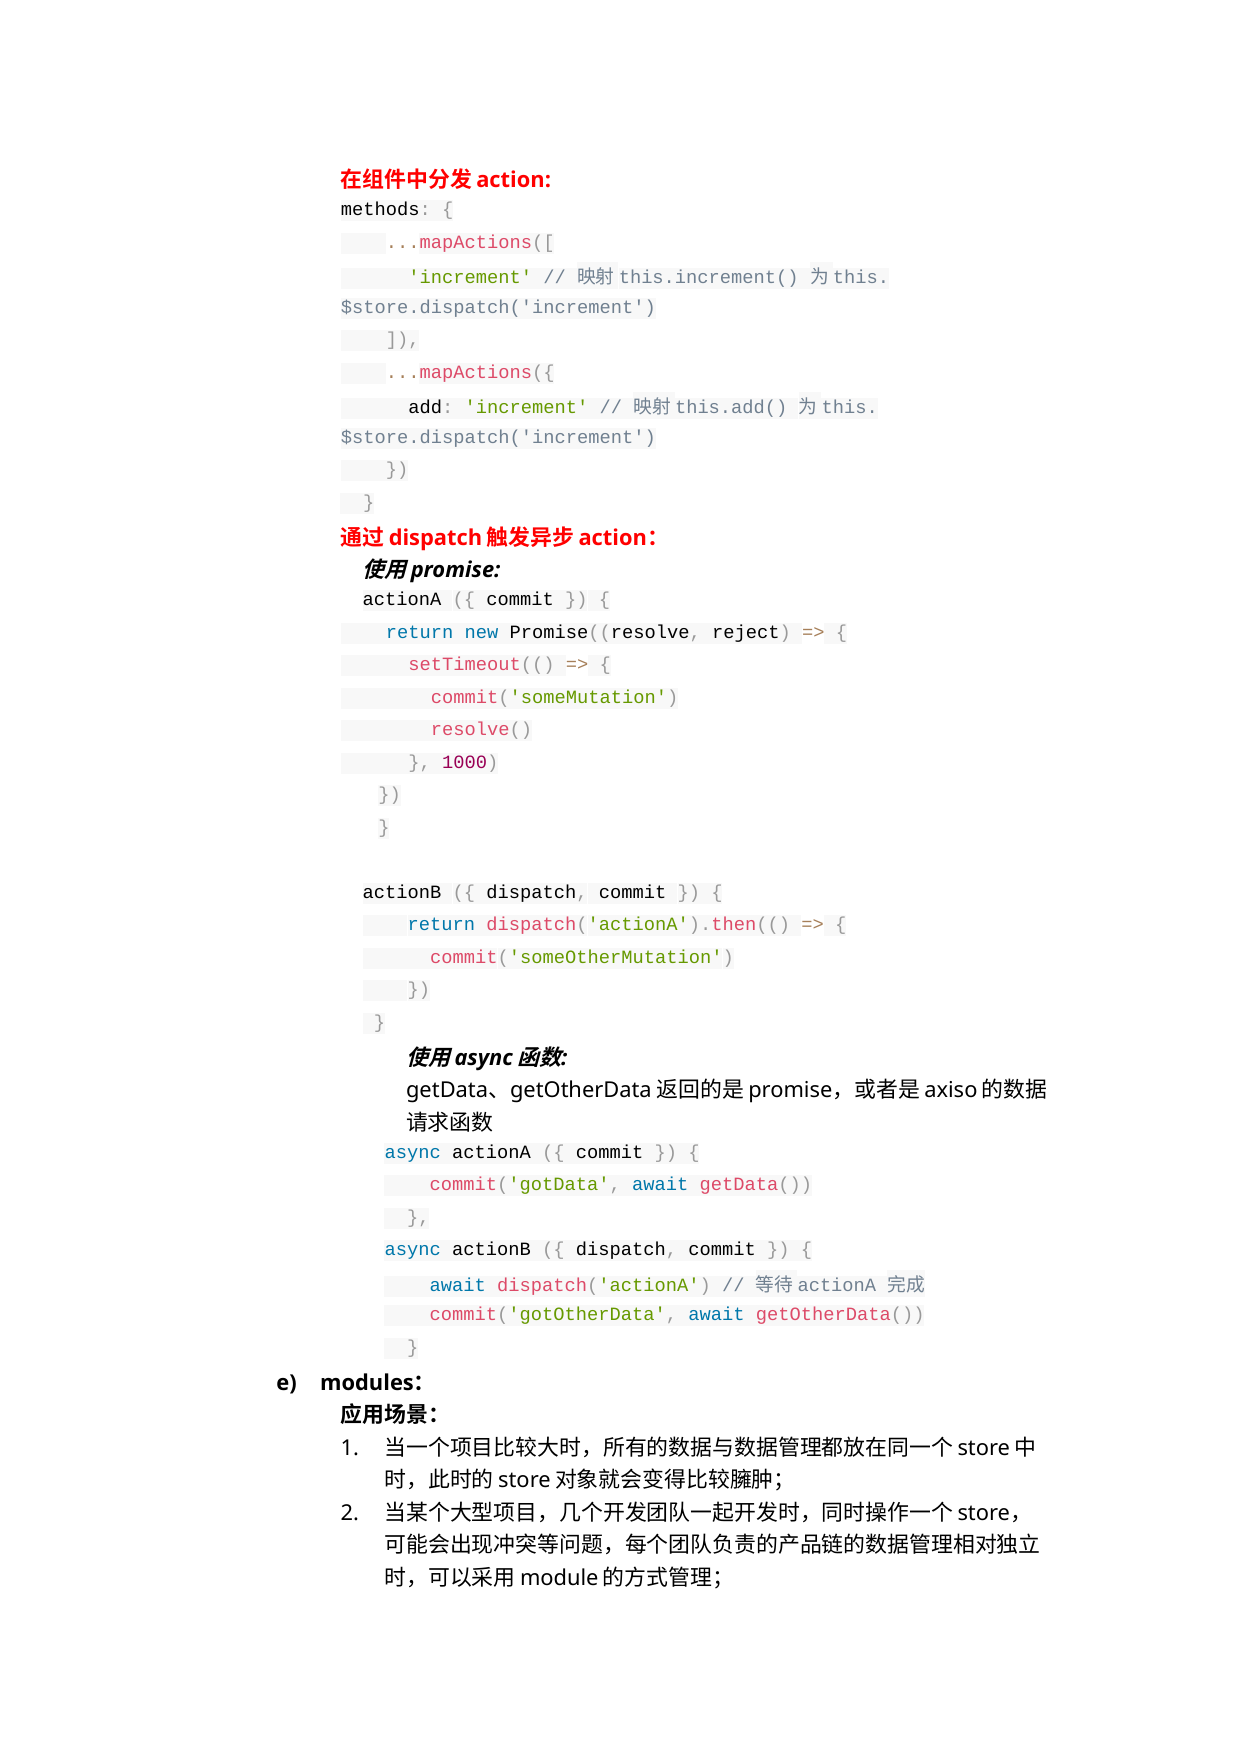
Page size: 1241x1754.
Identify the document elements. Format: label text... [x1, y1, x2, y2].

text actionA ({ commit }) { [341, 584, 1053, 617]
list modules： [276, 1364, 1053, 1397]
text commit('gotOtherData', await getOtherData()) [384, 1299, 1053, 1332]
list 使用async函数: [340, 1039, 1053, 1072]
picture [724, 1310, 729, 1318]
list 当一个项目比较大时，所有的数据与数据管理都放在同一个store中时，此时的store对象就会变得比较臃肿； [340, 1429, 1053, 1494]
text commit('someMutation') [341, 682, 1053, 714]
text }, 1000) [341, 747, 1053, 779]
text }) [362, 974, 1053, 1007]
list 在组件中分发action: [340, 162, 1053, 194]
list 应用场景： [340, 1397, 1053, 1429]
text }) [341, 454, 1053, 487]
text methods: { [341, 194, 1053, 227]
text actionB ({ dispatch, commit }) { [362, 877, 1053, 909]
text } [341, 812, 1053, 844]
list 通过dispatch触发异步action： [340, 519, 1053, 552]
text async actionB ({ dispatch, commit }) { [384, 1234, 1053, 1267]
text } [341, 1332, 1053, 1364]
text add: 'increment' // 映射 this.add() 为 this.$store.dispatch('increment') [341, 389, 1053, 454]
text }, [384, 1202, 1053, 1234]
text }) [341, 779, 1053, 812]
text ...mapActions([ [341, 227, 1053, 259]
text return dispatch('actionA').then(() => { [362, 909, 1053, 942]
text return new Promise((resolve, reject) => { [341, 617, 1053, 649]
text commit('someOtherMutation') [362, 942, 1053, 974]
list 使用promise: [340, 552, 1053, 584]
text resolve() [341, 714, 1053, 747]
text await dispatch('actionA') // 等待 actionA 完成 [384, 1267, 1053, 1299]
text commit('gotData', await getData()) [384, 1169, 1053, 1202]
text ]), [341, 324, 1053, 357]
text } [319, 1007, 1053, 1039]
text 'increment' // 映射 this.increment() 为 this.$store.dispatch('increment') [341, 259, 1053, 324]
text async actionA ({ commit }) { [384, 1137, 1053, 1169]
list 当某个大型项目，几个开发团队一起开发时，同时操作一个store，可能会出现冲突等问题，每个团队负责的产品链的数据管理相对独立时，可以采用module的方式管理； [340, 1494, 1053, 1592]
text setTimeout(() => { [341, 649, 1053, 682]
list getData、getOtherData返回的是promise，或者是axiso的数据请求函数 [406, 1072, 1053, 1137]
text ...mapActions({ [341, 357, 1053, 389]
list } [340, 487, 1053, 519]
